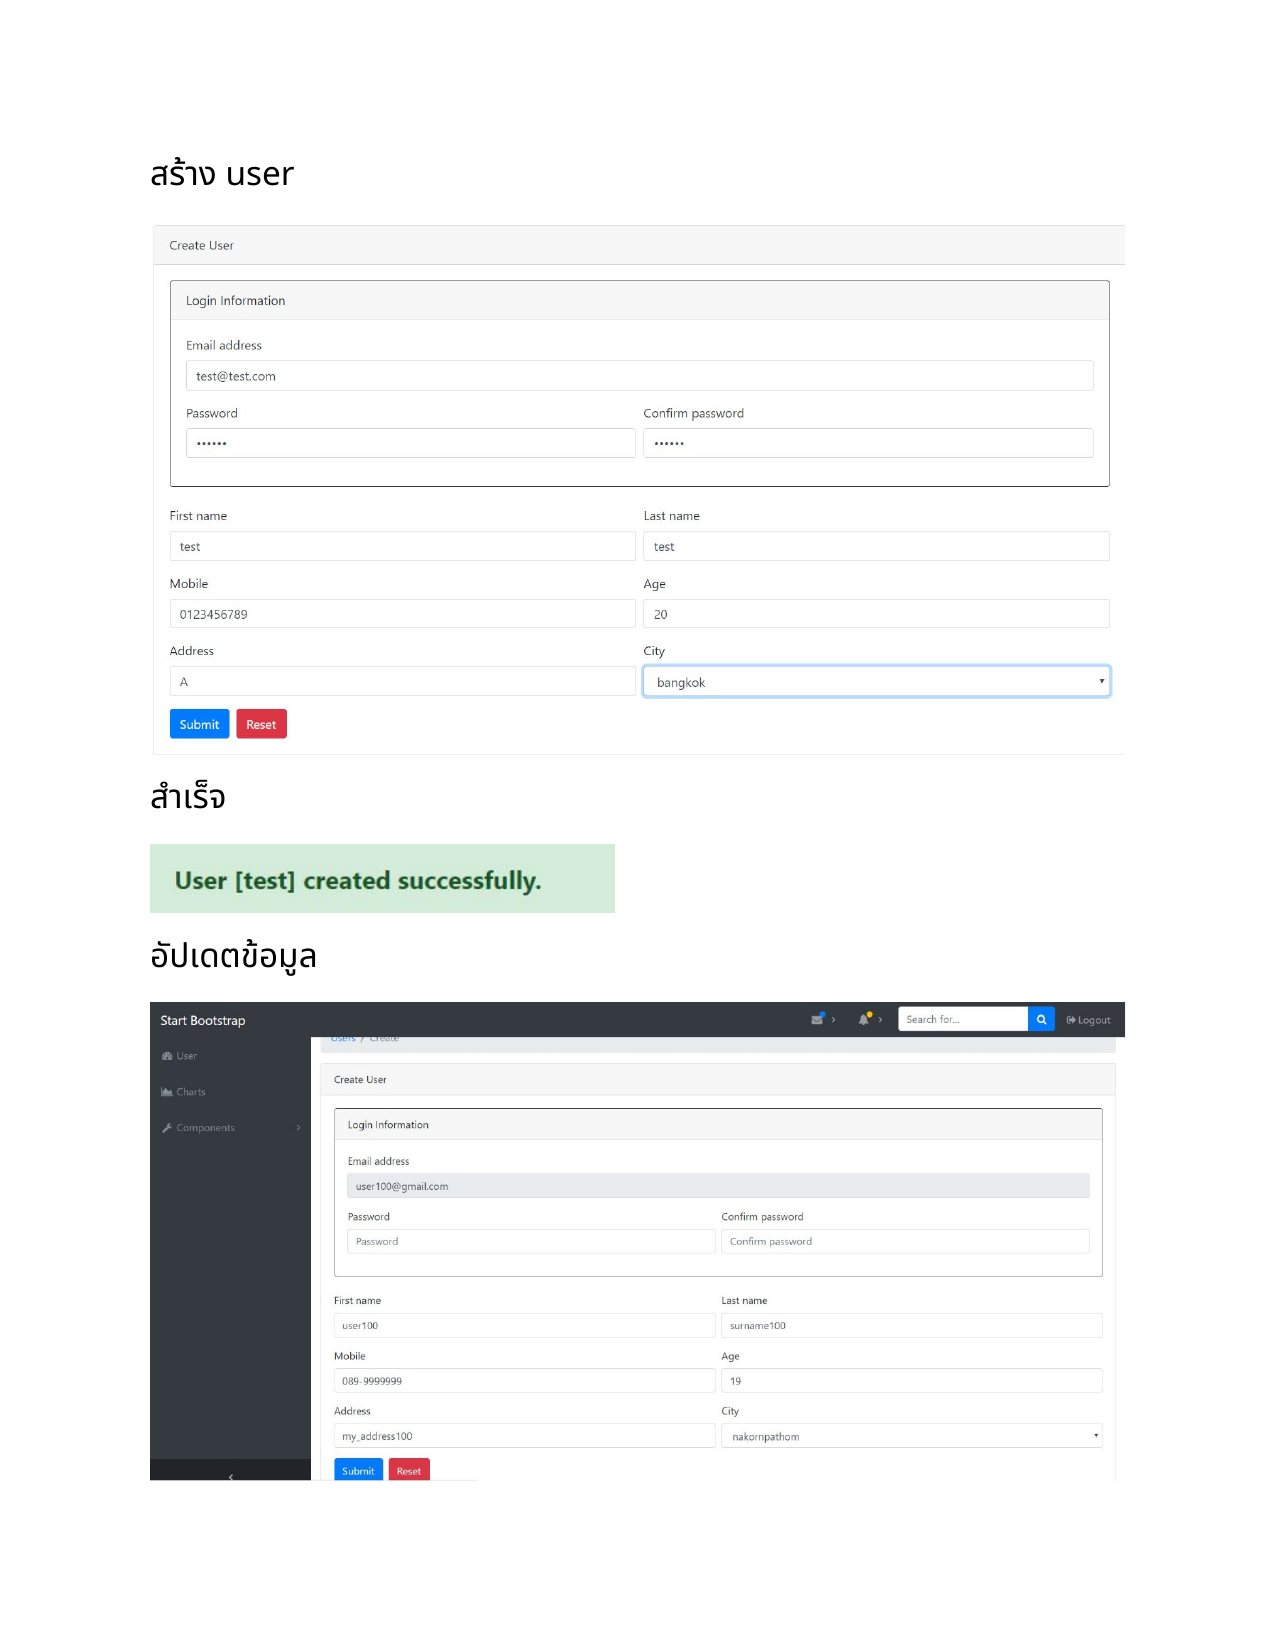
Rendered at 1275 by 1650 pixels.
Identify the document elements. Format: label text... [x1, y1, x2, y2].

text สำเร็จ [150, 773, 1125, 823]
text อัปเดตข้อมูล [150, 932, 1125, 982]
text สร้าง user [150, 150, 1125, 201]
picture [150, 844, 615, 913]
picture [150, 1002, 1125, 1481]
picture [150, 221, 1125, 755]
